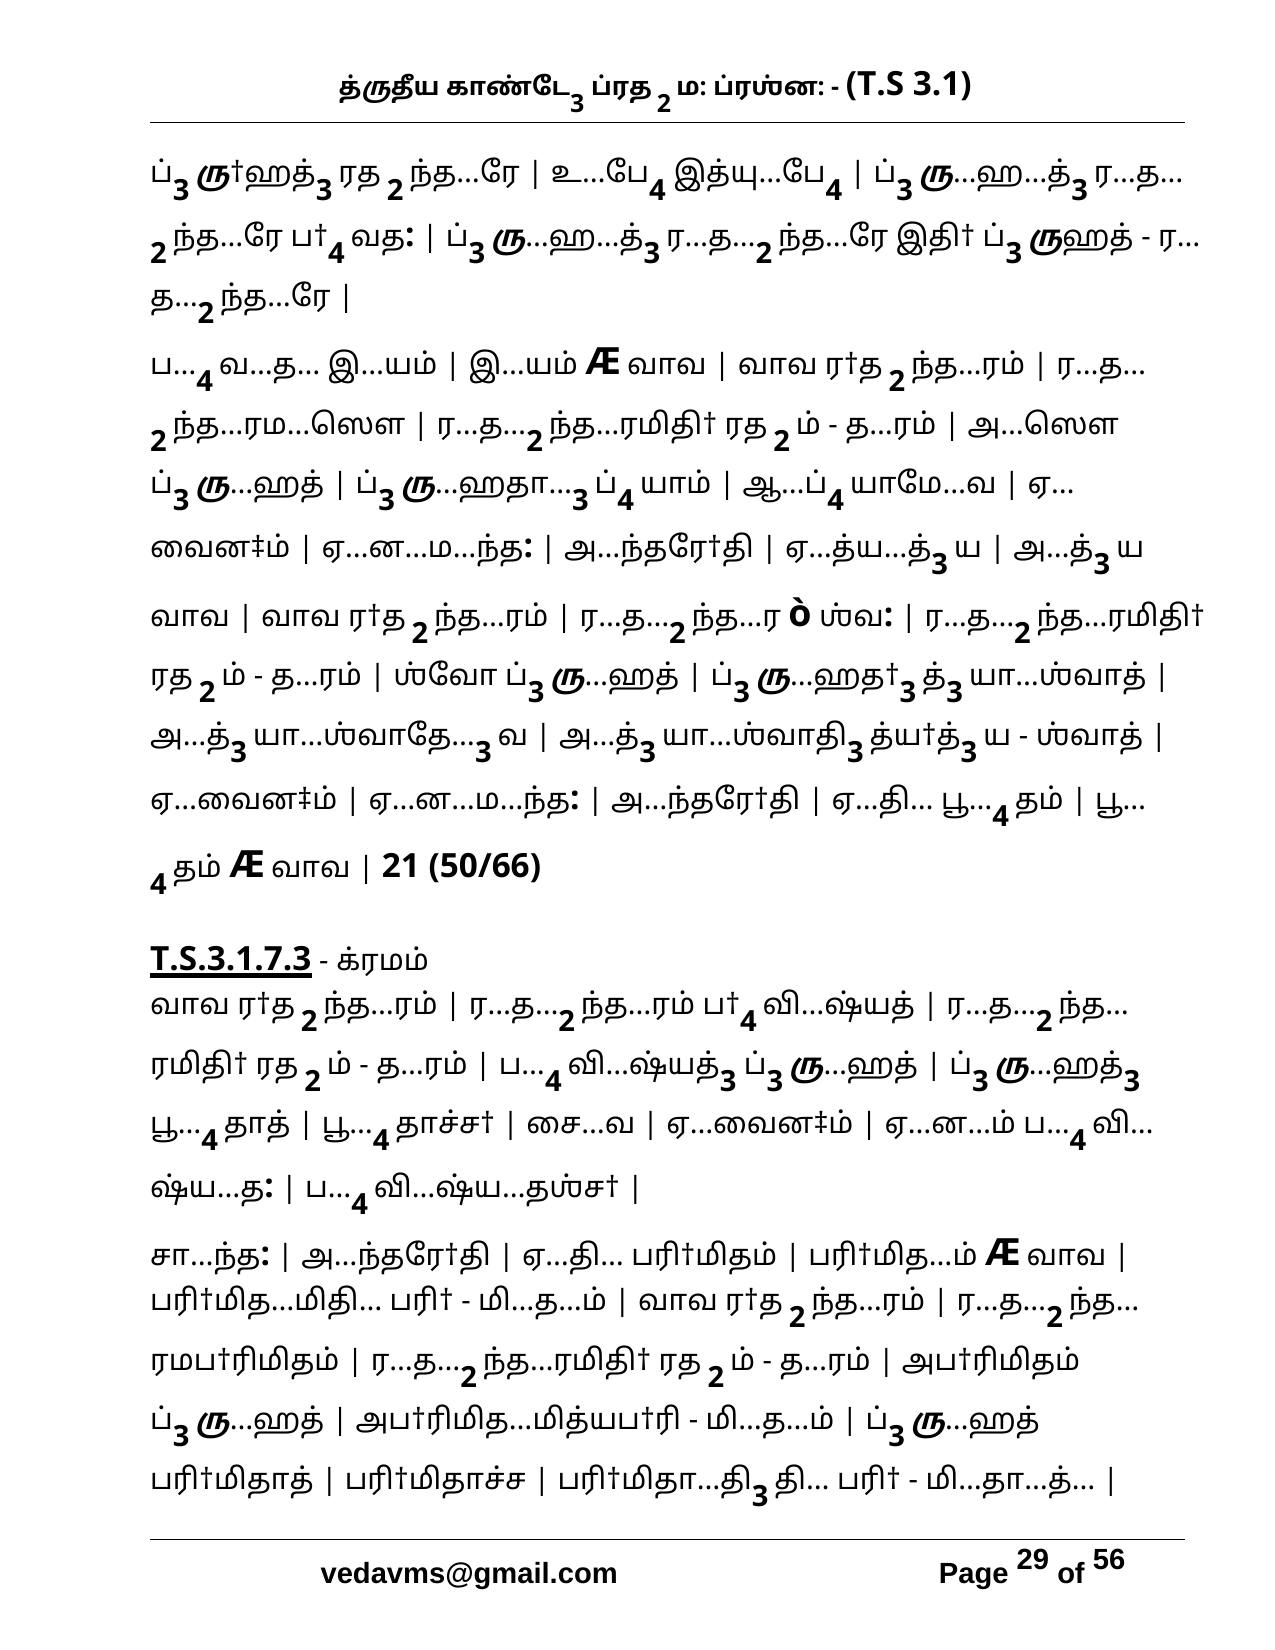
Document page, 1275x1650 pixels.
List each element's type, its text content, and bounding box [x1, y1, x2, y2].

text T.S.3.1.7.3 - க்ரமம் [150, 935, 1185, 981]
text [150, 152, 1209, 903]
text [150, 984, 1185, 1515]
